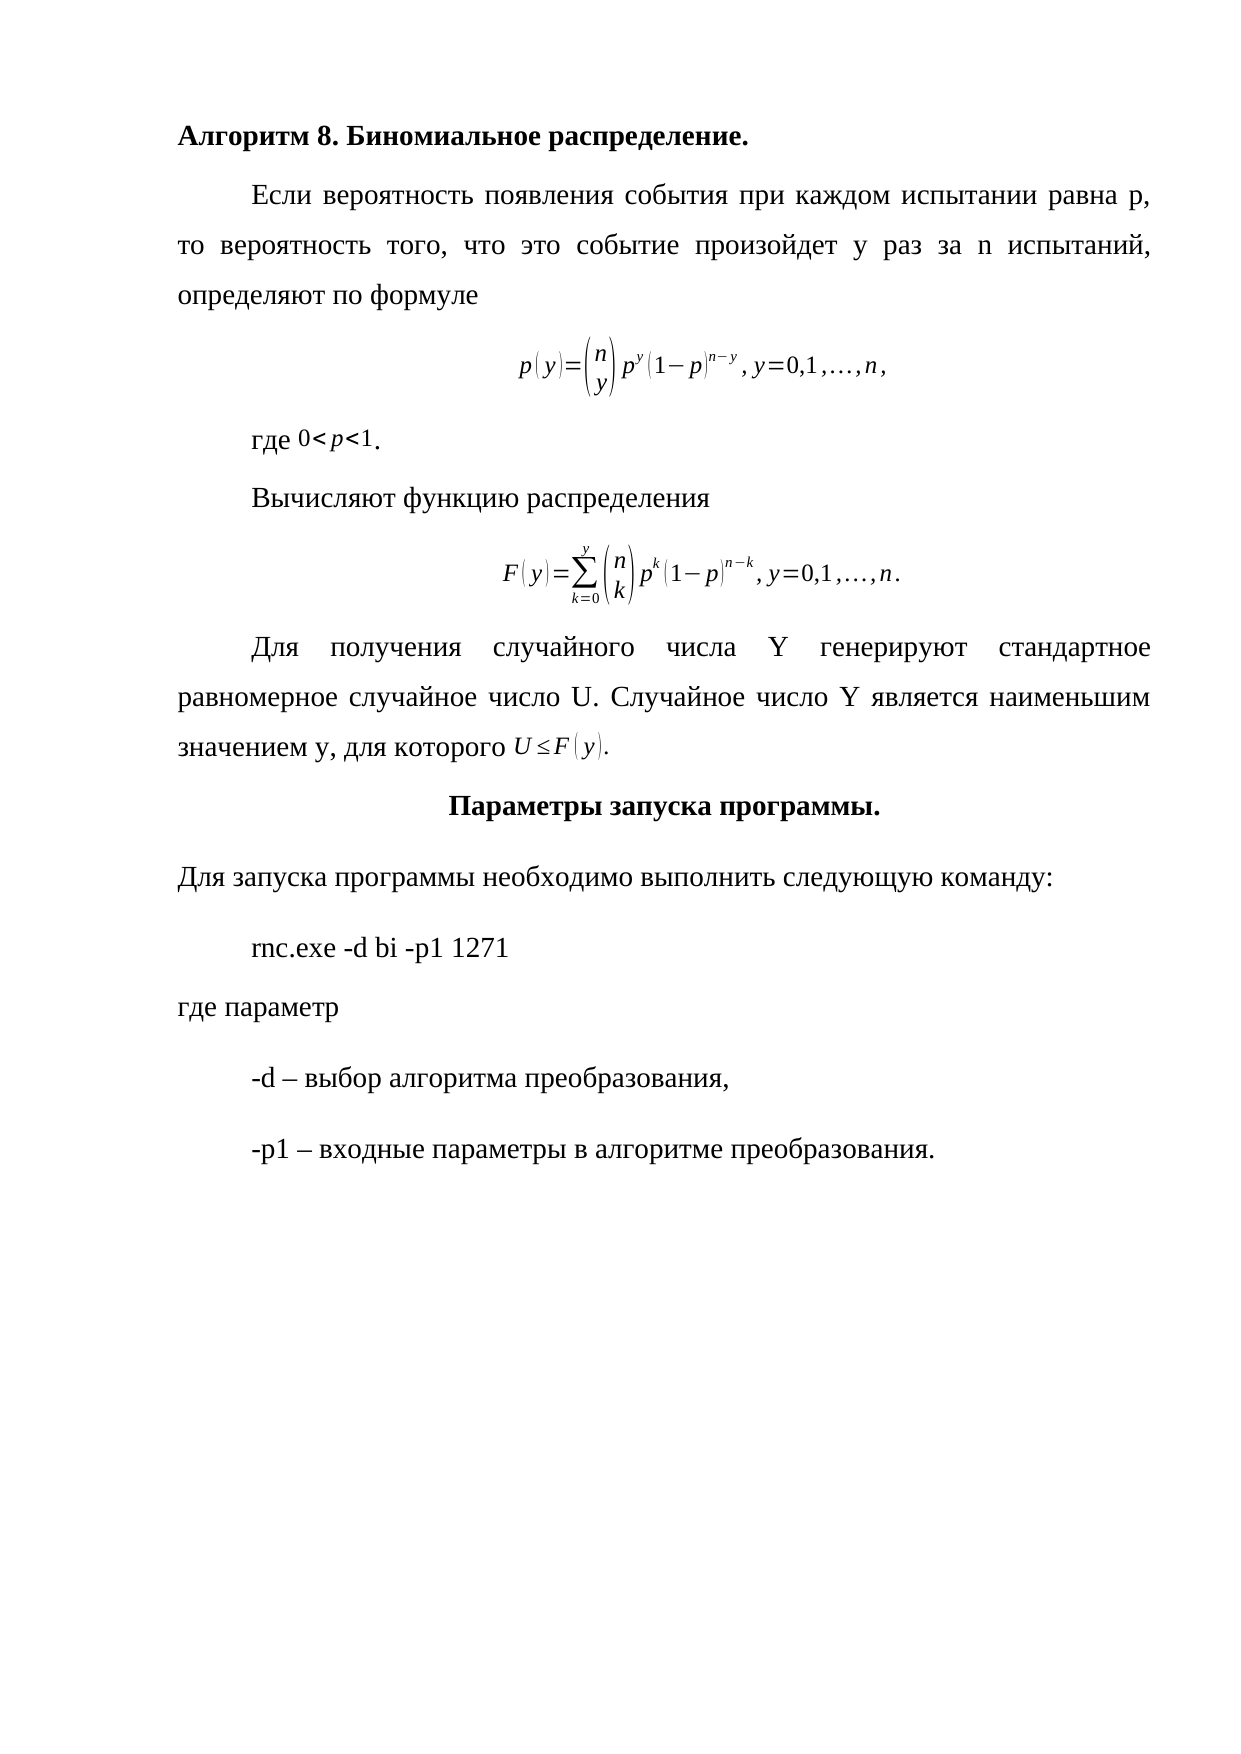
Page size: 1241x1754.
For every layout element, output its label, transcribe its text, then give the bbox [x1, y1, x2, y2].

text Если вероятность появления события при каждом испытании равна p, то вероятность того, что это событие произойдет y раз за n испытаний, определяют по формуле [177, 177, 1152, 311]
text Параметры запуска программы. [177, 788, 1152, 822]
text Вычисляют функцию распределения [177, 480, 1152, 514]
text где параметр [177, 989, 1152, 1023]
text Для запуска программы необходимо выполнить следующую команду: [177, 859, 1152, 893]
subtitle Алгоритм 8. Биномиальное распределение. [177, 118, 1152, 152]
text -p1 – входные параметры в алгоритме преобразования. [177, 1131, 1152, 1165]
text rnc.exe -d bi -p1 1271 [177, 930, 1152, 964]
text где . [177, 422, 1152, 455]
text Для получения случайного числа Y генерируют стандартное равномерное случайное число U. Случайное число Y является наименьшим значением y, для которого [177, 629, 1152, 763]
text -d – выбор алгоритма преобразования, [177, 1060, 1152, 1094]
